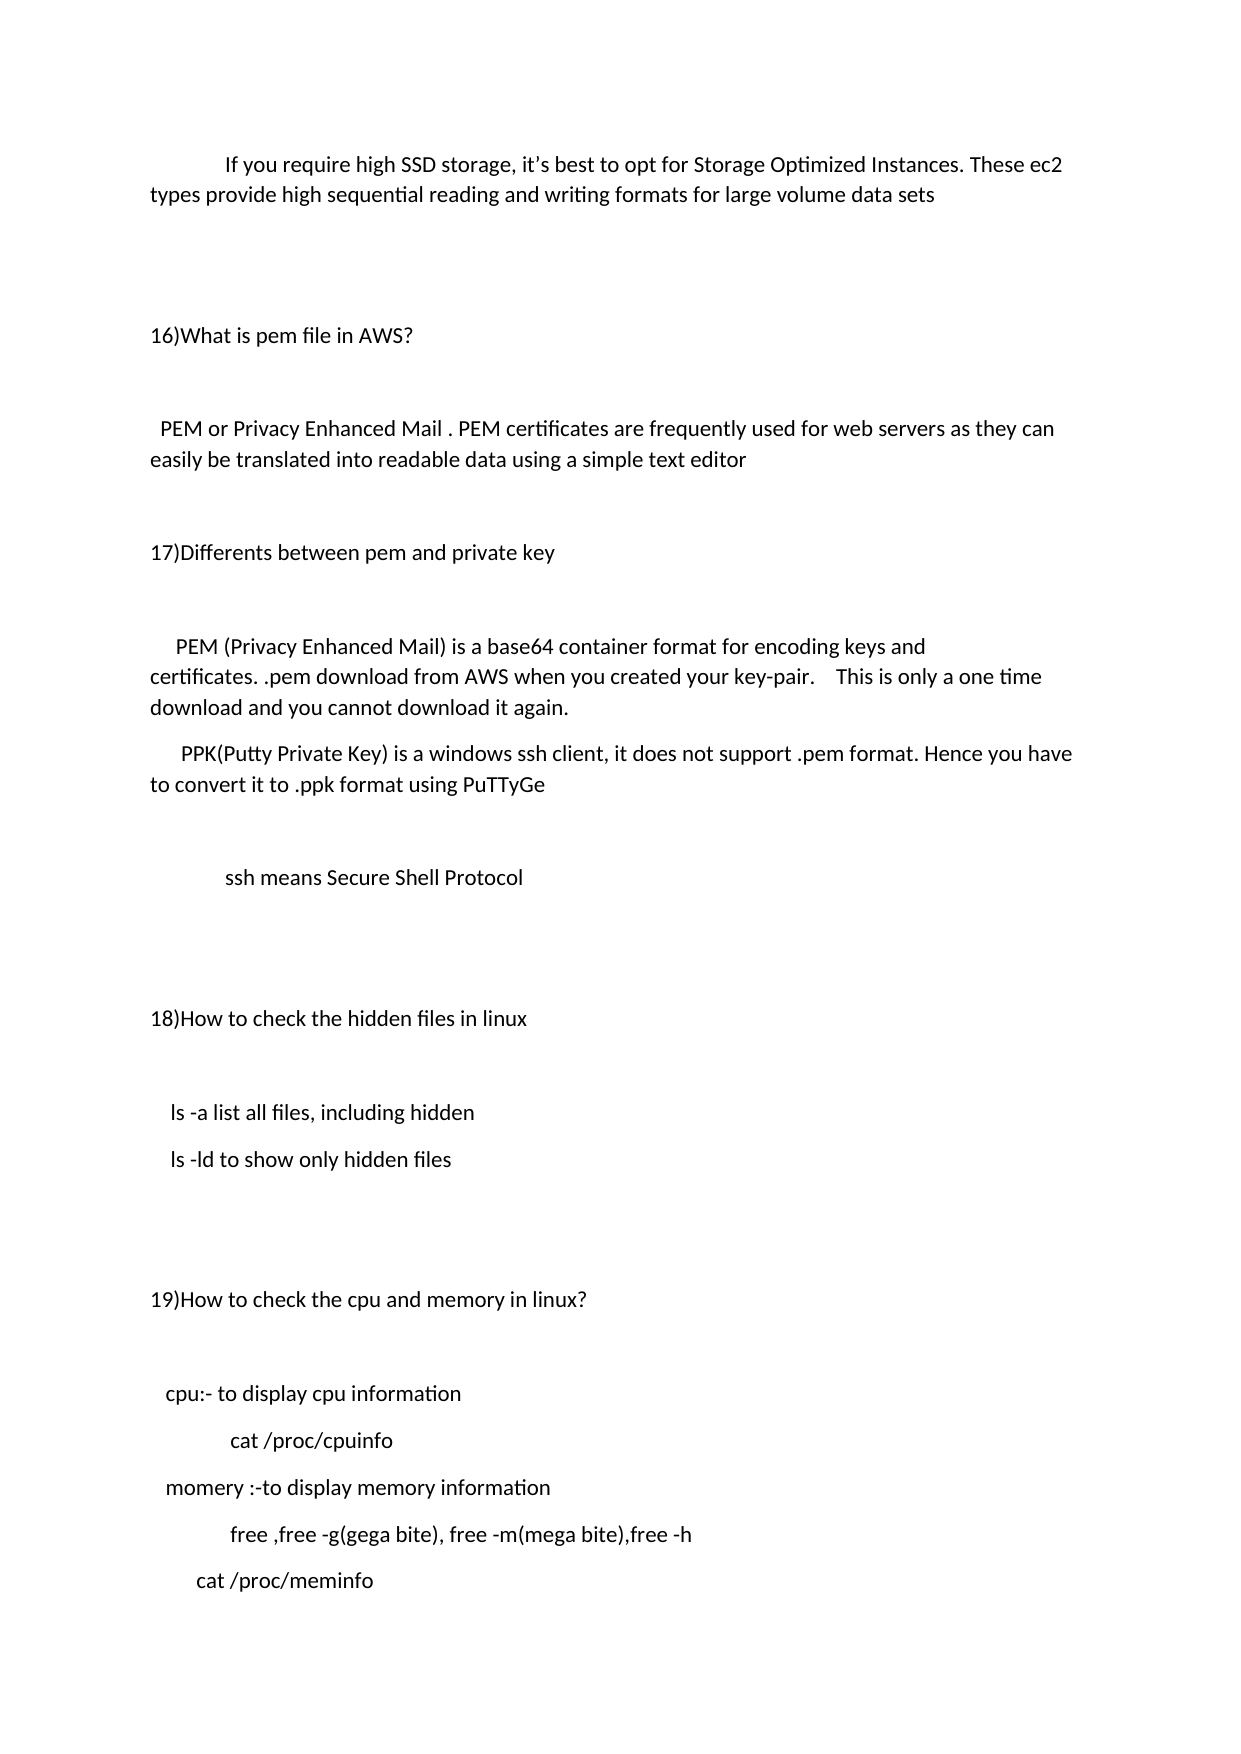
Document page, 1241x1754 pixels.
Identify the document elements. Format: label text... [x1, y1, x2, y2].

text cat /proc/cpuinfo [150, 1426, 1090, 1454]
text 17)Differents between pem and private key [150, 538, 1090, 567]
text ssh means Secure Shell Protocol [150, 863, 1090, 892]
text If you require high SSD storage, it’s best to opt for Storage Optimized Instances. These ec2 types provide high sequential reading and writing formats for large volume data sets [150, 150, 1090, 208]
text cpu:- to display cpu information [150, 1379, 1090, 1407]
text PPK(Putty Private Key) is a windows ssh client, it does not support .pem format. Hence you have to convert it to .ppk format using PuTTyGe [150, 739, 1090, 798]
text cat /proc/meminfo [150, 1567, 1090, 1595]
text PEM (Privacy Enhanced Mail) is a base64 container format for encoding keys and certificates. .pem download from AWS when you created your key-pair. This is only a one time download and you cannot download it again. [150, 632, 1090, 721]
text 16)What is pem file in AWS? [150, 321, 1090, 349]
text ls -a list all files, including hidden [150, 1098, 1090, 1126]
text 19)How to check the cpu and memory in linux? [150, 1285, 1090, 1313]
text ls -ld to show only hidden files [150, 1145, 1090, 1173]
text momery :-to display memory information [150, 1473, 1090, 1501]
text 18)How to check the hidden files in linux [150, 1004, 1090, 1032]
text free ,free -g(gega bite), free -m(mega bite),free -h [150, 1520, 1090, 1548]
text PEM or Privacy Enhanced Mail . PEM certificates are frequently used for web servers as they can easily be translated into readable data using a simple text editor [150, 414, 1090, 473]
